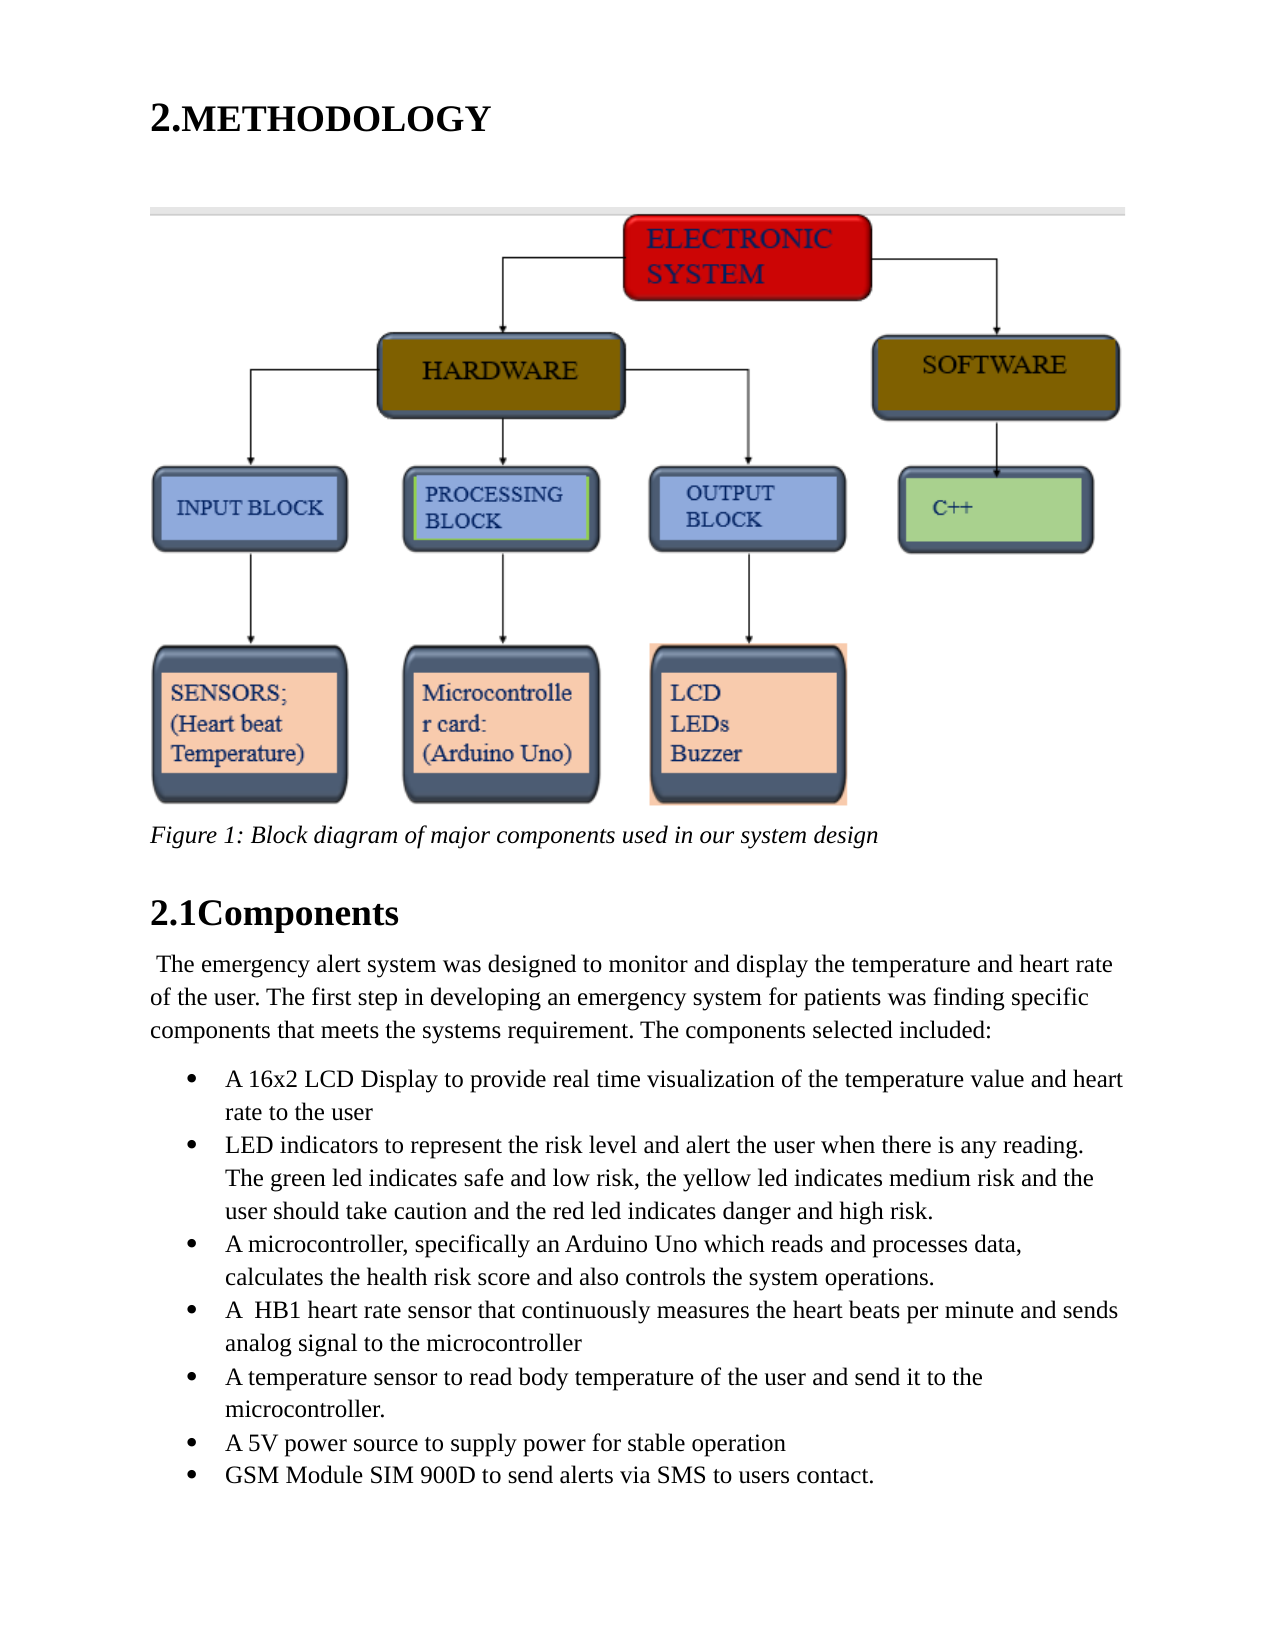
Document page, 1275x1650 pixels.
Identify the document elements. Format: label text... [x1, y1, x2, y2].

subtitle 2.1Components [150, 891, 1125, 934]
text The emergency alert system was designed to monitor and display the temperature and heart rate of the user. The first step in developing an emergency system for patients was finding specific components that meets the systems requirement. The components selected included: [150, 949, 1125, 1043]
list A temperature sensor to read body temperature of the user and send it to the microcontroller. [187, 1362, 1125, 1423]
list GSM Module SIM 900D to send alerts via SMS to users contact. [187, 1461, 1125, 1489]
list A 5V power source to supply power for stable operation [187, 1428, 1125, 1456]
list A microcontroller, specifically an Arduino Uno which reads and processes data, calculates the health risk score and also controls the system operations. [187, 1229, 1125, 1291]
list A 16x2 LCD Display to provide real time visualization of the temperature value and heart rate to the user [187, 1064, 1125, 1126]
subtitle 2.METHODOLOGY [150, 93, 1125, 141]
text Figure 1: Block diagram of major components used in our system design [150, 816, 1125, 849]
picture [150, 207, 1125, 816]
list LED indicators to represent the risk level and alert the user when there is any reading. The green led indicates safe and low risk, the yellow led indicates medium risk and the user should take caution and the red led indicates danger and high risk. [187, 1130, 1125, 1225]
list A HB1 heart rate sensor that continuously measures the heart beats per minute and sends analog signal to the microcontroller [187, 1296, 1125, 1357]
